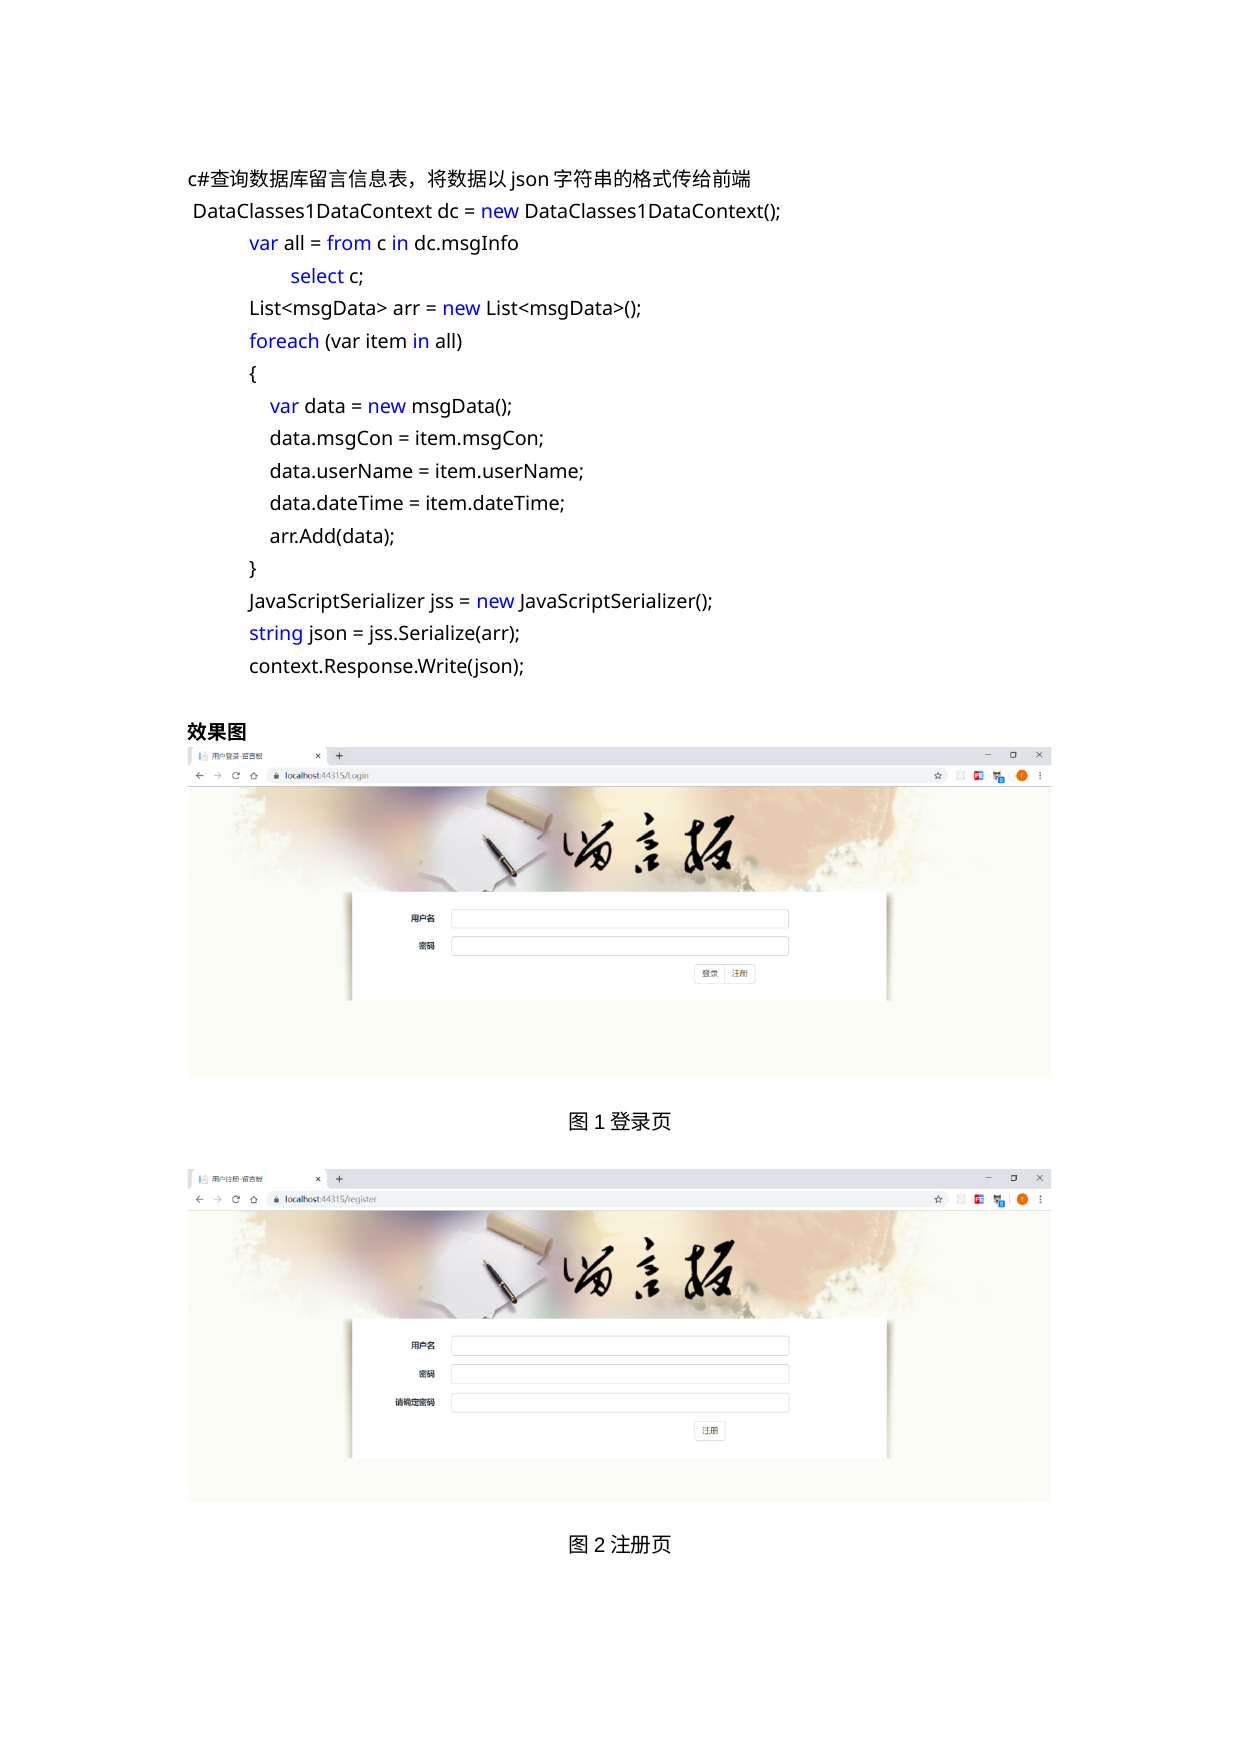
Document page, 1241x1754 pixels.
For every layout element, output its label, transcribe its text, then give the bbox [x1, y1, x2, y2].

text select c; [187, 259, 1053, 292]
text List<msgData> arr = new List<msgData>(); [187, 292, 1053, 324]
text JavaScriptSerializer jss = new JavaScriptSerializer(); [187, 584, 1053, 617]
text var all = from c in dc.msgInfo [187, 227, 1053, 259]
text context.Response.Write(json); [187, 649, 1053, 682]
text c#查询数据库留言信息表，将数据以json字符串的格式传给前端 [187, 162, 1053, 194]
text } [187, 552, 1053, 584]
text data.msgCon = item.msgCon; [187, 422, 1053, 454]
text 图 2 注册页 [187, 1527, 1053, 1559]
text data.dateTime = item.dateTime; [187, 487, 1053, 519]
text foreach (var item in all) [187, 324, 1053, 357]
text data.userName = item.userName; [187, 454, 1053, 487]
text var data = new msgData(); [187, 389, 1053, 422]
text DataClasses1DataContext dc = new DataClasses1DataContext(); [187, 194, 1053, 227]
list 图 1 登录页 [187, 1104, 1053, 1137]
picture [187, 1169, 1052, 1502]
text string json = jss.Serialize(arr); [187, 617, 1053, 649]
list 效果图 [187, 714, 1053, 747]
picture [187, 747, 1052, 1079]
text arr.Add(data); [187, 519, 1053, 552]
text { [187, 357, 1053, 389]
